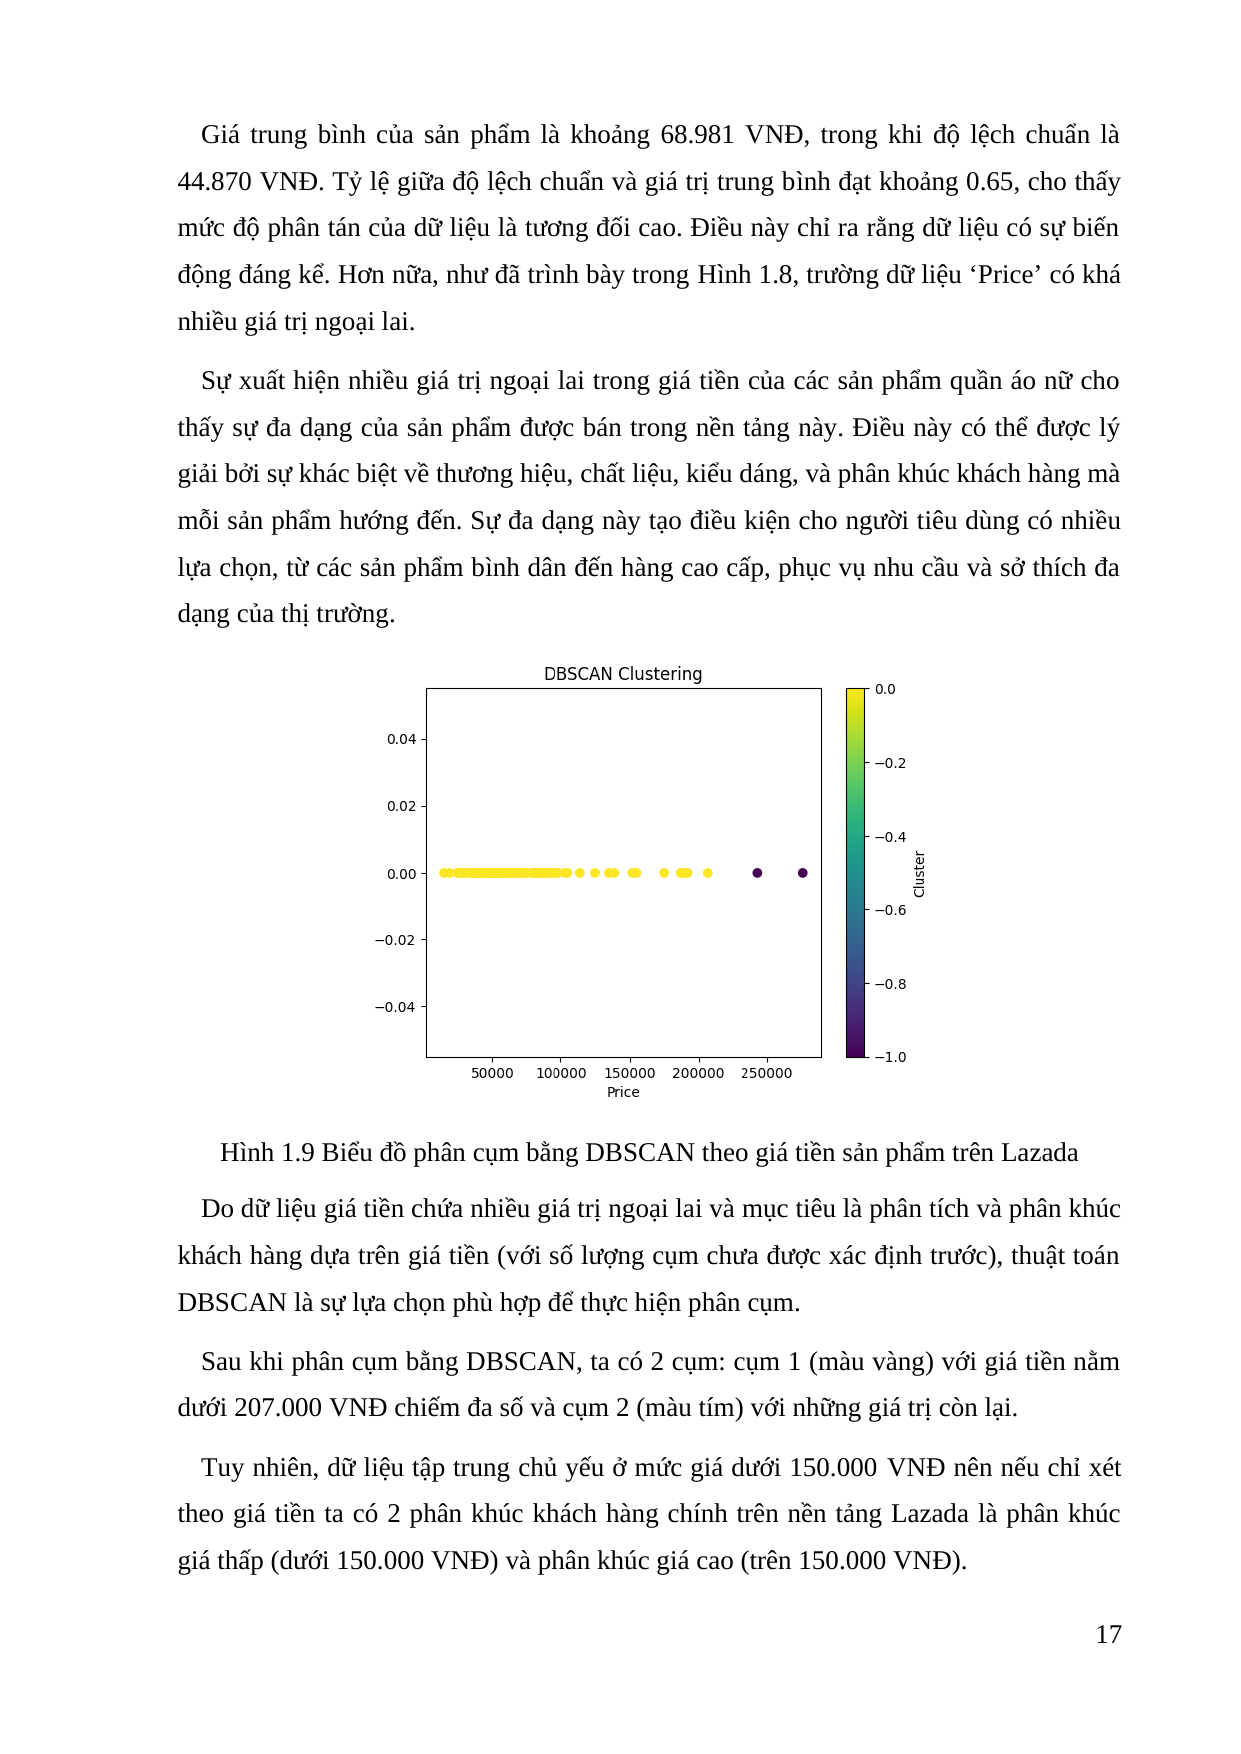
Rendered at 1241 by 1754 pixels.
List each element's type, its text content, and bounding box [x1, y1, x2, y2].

text Do dữ liệu giá tiền chứa nhiều giá trị ngoại lai và mục tiêu là phân tích và phân khúc khách hàng dựa trên giá tiền (với số lượng cụm chưa được xác định trước), thuật toán DBSCAN là sự lựa chọn phù hợp để thực hiện phân cụm. [177, 1192, 1122, 1317]
text Hình 1.9 Biểu đồ phân cụm bằng DBSCAN theo giá tiền sản phẩm trên Lazada [177, 1136, 1122, 1167]
text Sự xuất hiện nhiều giá trị ngoại lai trong giá tiền của các sản phẩm quần áo nữ cho thấy sự đa dạng của sản phẩm được bán trong nền tảng này. Điều này có thể được lý giải bởi sự khác biệt về thương hiệu, chất liệu, kiểu dáng, và phân khúc khách hàng mà mỗi sản phẩm hướng đến. Sự đa dạng này tạo điều kiện cho người tiêu dùng có nhiều lựa chọn, từ các sản phẩm bình dân đến hàng cao cấp, phục vụ nhu cầu và sở thích đa dạng của thị trường. [177, 364, 1122, 628]
text Sau khi phân cụm bằng DBSCAN, ta có 2 cụm: cụm 1 (màu vàng) với giá tiền nằm dưới 207.000 VNĐ chiếm đa số và cụm 2 (màu tím) với những giá trị còn lại. [177, 1345, 1122, 1423]
picture [364, 656, 935, 1109]
text Tuy nhiên, dữ liệu tập trung chủ yếu ở mức giá dưới 150.000 VNĐ nên nếu chỉ xét theo giá tiền ta có 2 phân khúc khách hàng chính trên nền tảng Lazada là phân khúc giá thấp (dưới 150.000 VNĐ) và phân khúc giá cao (trên 150.000 VNĐ). [177, 1451, 1122, 1575]
text Giá trung bình của sản phẩm là khoảng 68.981 VNĐ, trong khi độ lệch chuẩn là 44.870 VNĐ. Tỷ lệ giữa độ lệch chuẩn và giá trị trung bình đạt khoảng 0.65, cho thấy mức độ phân tán của dữ liệu là tương đối cao. Điều này chỉ ra rằng dữ liệu có sự biến động đáng kể. Hơn nữa, như đã trình bày trong Hình 1.8, trường dữ liệu ‘Price’ có khá nhiều giá trị ngoại lai. [177, 118, 1122, 336]
